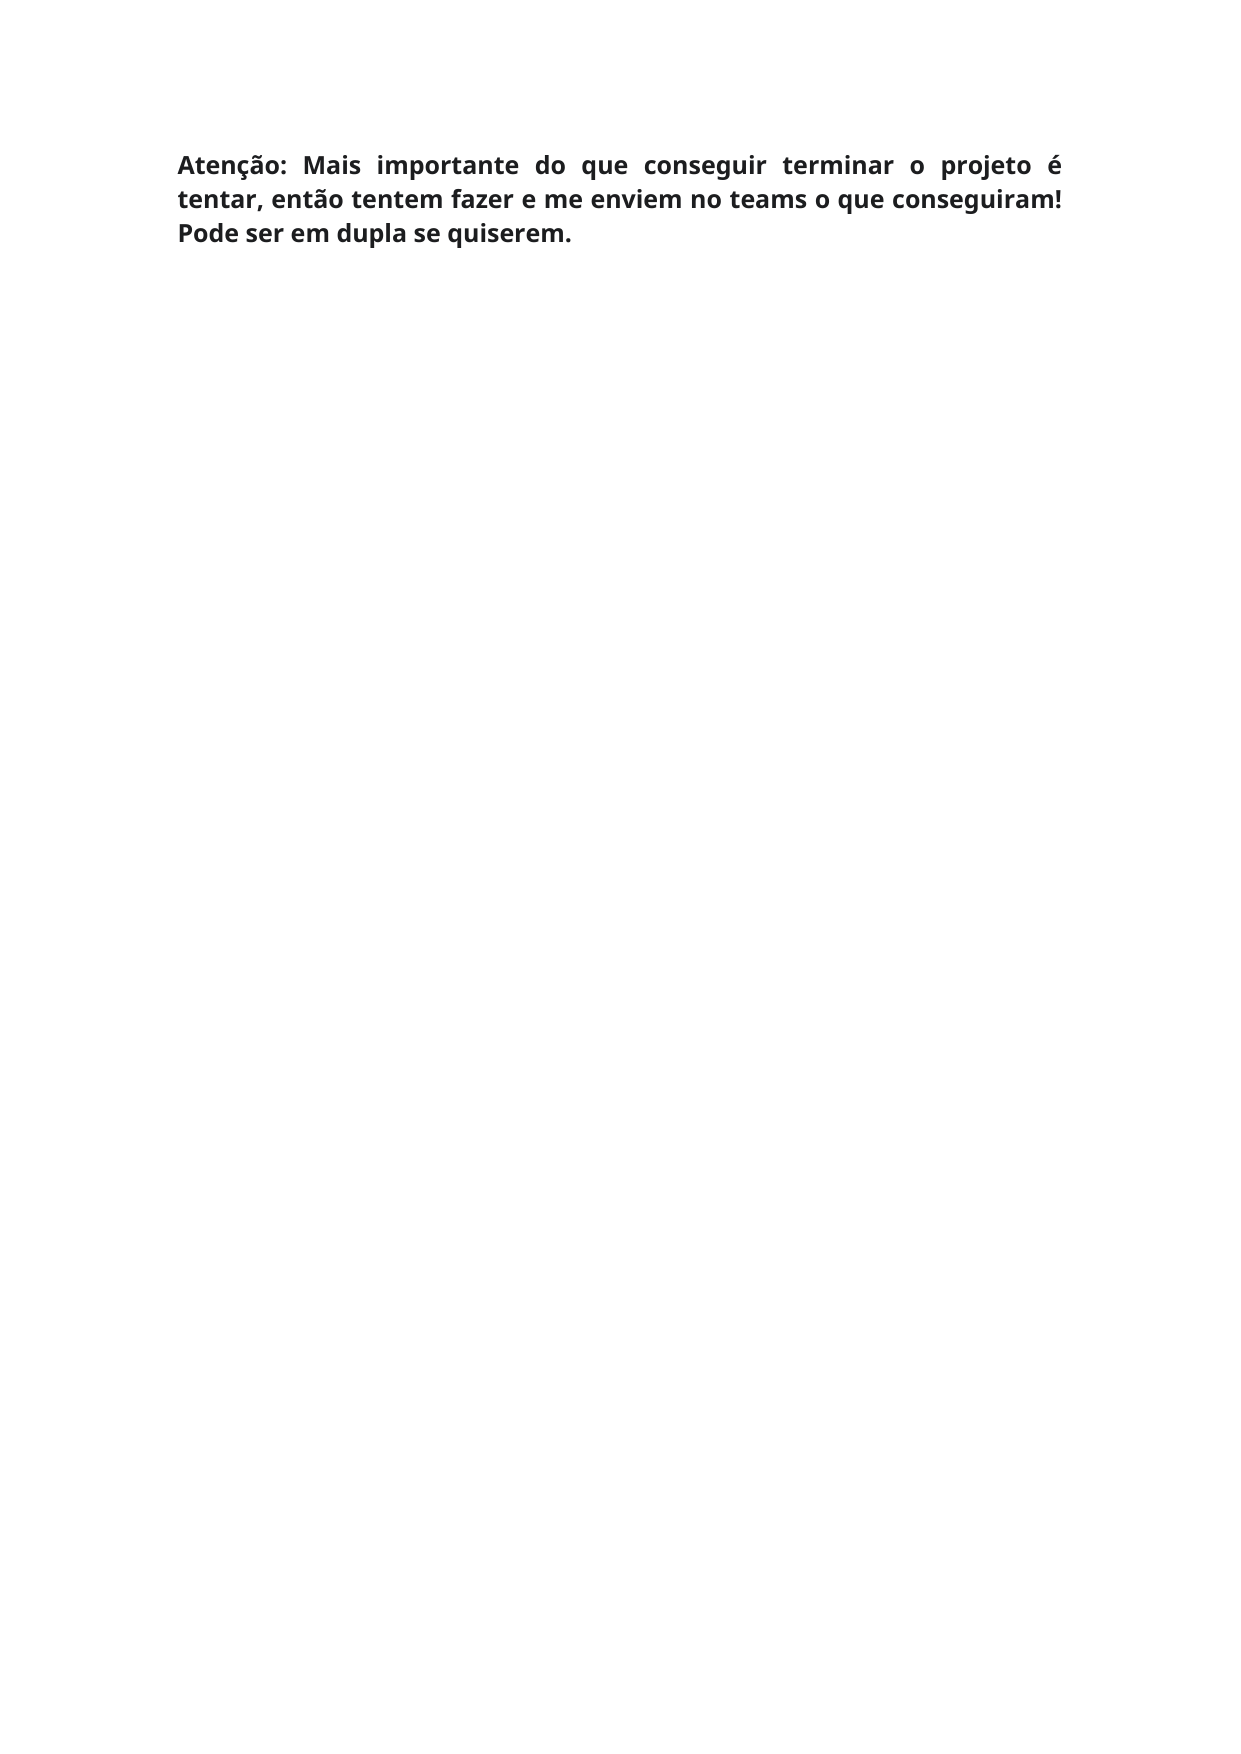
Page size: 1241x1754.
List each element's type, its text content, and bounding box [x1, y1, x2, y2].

text Atenção: Mais importante do que conseguir terminar o projeto é tentar, então tentem fazer e me enviem no teams o que conseguiram! Pode ser em dupla se quiserem. [177, 148, 1063, 250]
